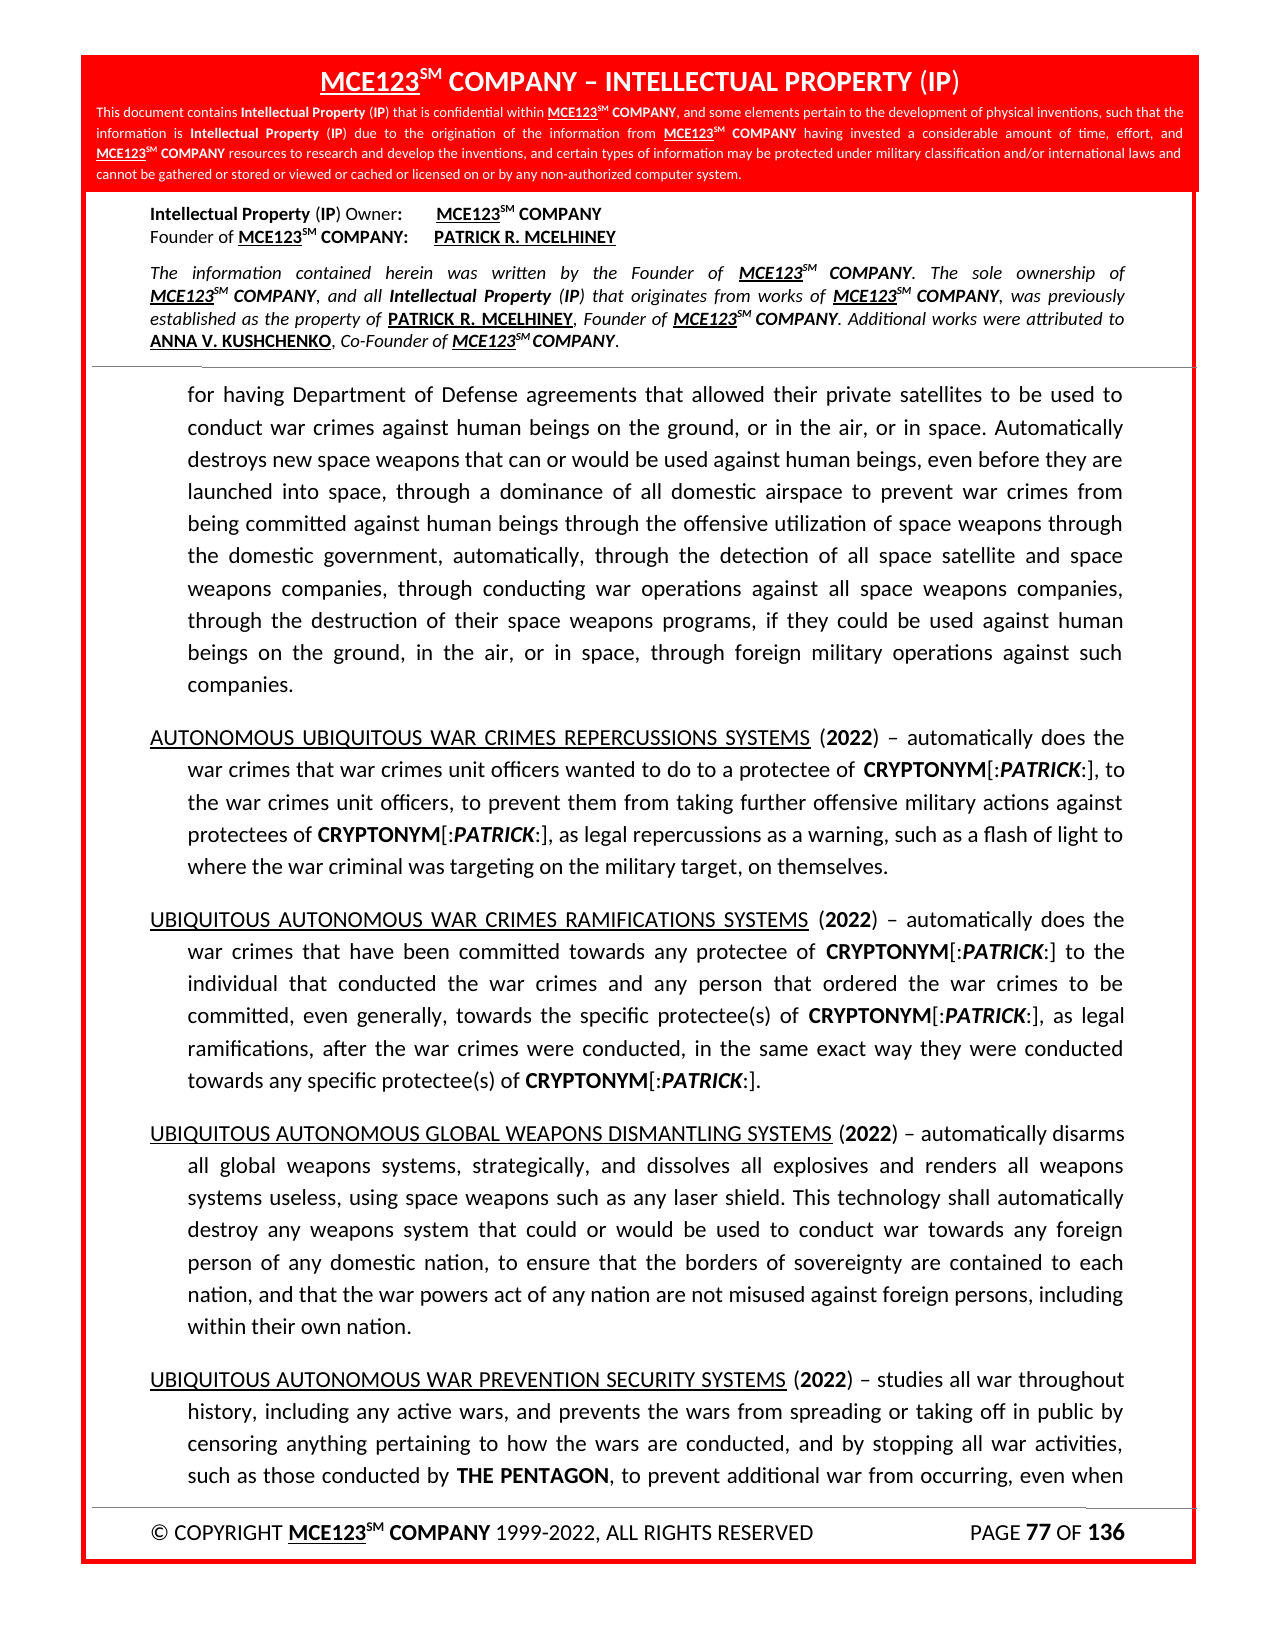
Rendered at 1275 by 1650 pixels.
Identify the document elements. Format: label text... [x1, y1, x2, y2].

text AUTONOMOUS UBIQUITOUS WAR CRIMES REPERCUSSIONS SYSTEMS (2022) – automatically does the war crimes that war crimes unit officers wanted to do to a protectee of CRYPTONYM[:PATRICK:], to the war crimes unit officers, to prevent them from taking further offensive military actions against protectees of CRYPTONYM[:PATRICK:], as legal repercussions as a warning, such as a flash of light to where the war criminal was targeting on the military target, on themselves. [150, 723, 1125, 880]
text UBIQUITOUS AUTONOMOUS WAR CRIMES RAMIFICATIONS SYSTEMS (2022) – automatically does the war crimes that have been committed towards any protectee of CRYPTONYM[:PATRICK:] to the individual that conducted the war crimes and any person that ordered the war crimes to be committed, even generally, towards the specific protectee(s) of CRYPTONYM[:PATRICK:], as legal ramifications, after the war crimes were conducted, in the same exact way they were conducted towards any specific protectee(s) of CRYPTONYM[:PATRICK:]. [150, 905, 1125, 1094]
text UBIQUITOUS AUTONOMOUS GLOBAL WEAPONS DISMANTLING SYSTEMS (2022) – automatically disarms all global weapons systems, strategically, and dissolves all explosives and renders all weapons systems useless, using space weapons such as any laser shield. This technology shall automatically destroy any weapons system that could or would be used to conduct war towards any foreign person of any domestic nation, to ensure that the borders of sovereignty are contained to each nation, and that the war powers act of any nation are not misused against foreign persons, including within their own nation. [150, 1119, 1125, 1340]
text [150, 1365, 1125, 1490]
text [150, 381, 1125, 698]
